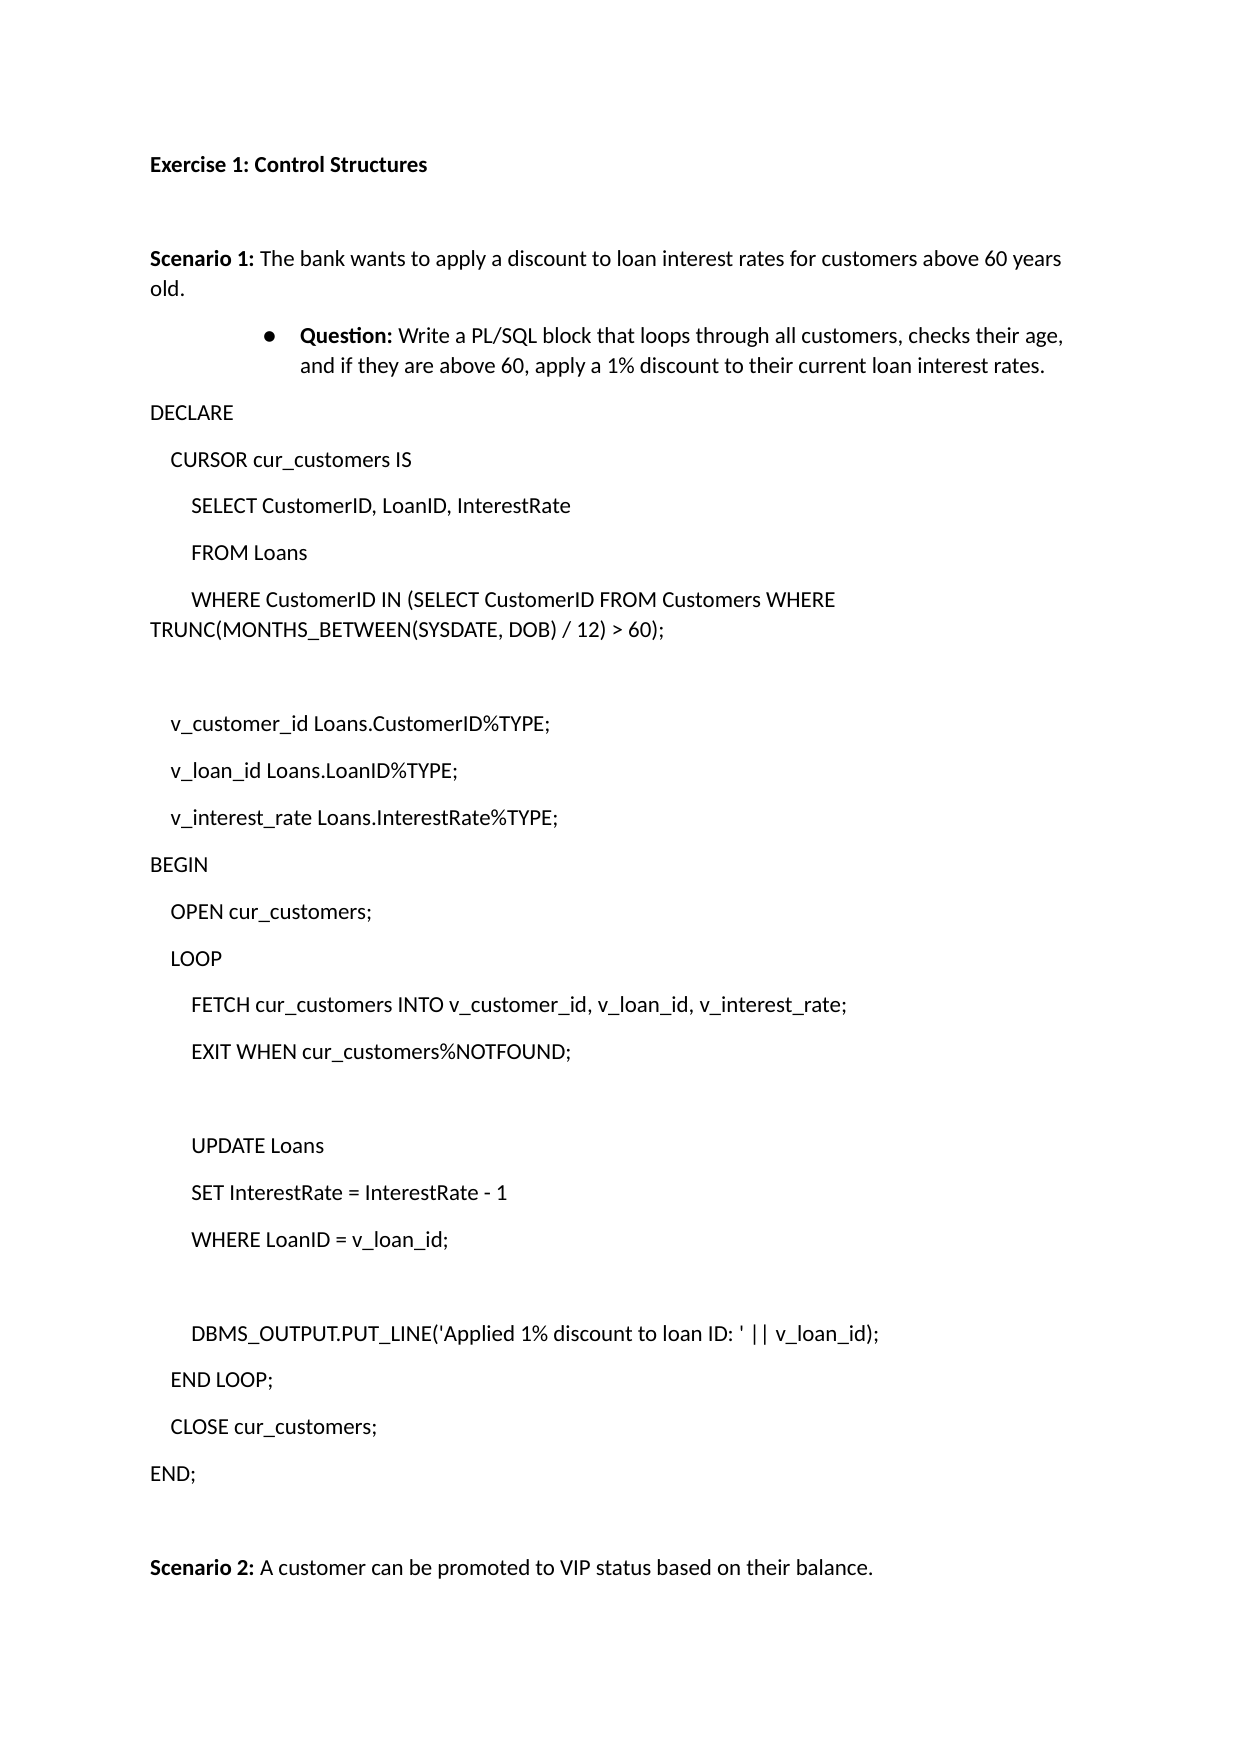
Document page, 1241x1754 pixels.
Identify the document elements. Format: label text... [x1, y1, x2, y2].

text SET InterestRate = InterestRate - 1 [150, 1178, 1090, 1206]
text v_interest_rate Loans.InterestRate%TYPE; [150, 803, 1090, 831]
text Scenario 1: The bank wants to apply a discount to loan interest rates for customers above 60 years old. [150, 244, 1090, 302]
text EXIT WHEN cur_customers%NOTFOUND; [150, 1037, 1090, 1066]
text LOOP [150, 944, 1090, 972]
text v_customer_id Loans.CustomerID%TYPE; [150, 709, 1090, 737]
text Exercise 1: Control Structures [150, 150, 1090, 178]
text SELECT CustomerID, LoanID, InterestRate [150, 492, 1090, 520]
text UPDATE Loans [150, 1131, 1090, 1159]
text BEGIN [150, 850, 1090, 878]
text FROM Loans [150, 538, 1090, 567]
text END LOOP; [150, 1366, 1090, 1394]
text WHERE CustomerID IN (SELECT CustomerID FROM Customers WHERE TRUNC(MONTHS_BETWEEN(SYSDATE, DOB) / 12) > 60); [150, 585, 1090, 644]
text CURSOR cur_customers IS [150, 445, 1090, 473]
text END; [150, 1459, 1090, 1487]
text DBMS_OUTPUT.PUT_LINE('Applied 1% discount to loan ID: ' || v_loan_id); [150, 1319, 1090, 1347]
text v_loan_id Loans.LoanID%TYPE; [150, 756, 1090, 784]
text FETCH cur_customers INTO v_customer_id, v_loan_id, v_interest_rate; [150, 991, 1090, 1019]
text WHERE LoanID = v_loan_id; [150, 1225, 1090, 1253]
list Question: Write a PL/SQL block that loops through all customers, checks their age, and if they are above 60, apply a 1% discount to their current loan interest rates. [262, 321, 1090, 379]
text OPEN cur_customers; [150, 897, 1090, 925]
text DECLARE [150, 398, 1090, 426]
text CLOSE cur_customers; [150, 1412, 1090, 1441]
text Scenario 2: A customer can be promoted to VIP status based on their balance. [150, 1553, 1090, 1581]
